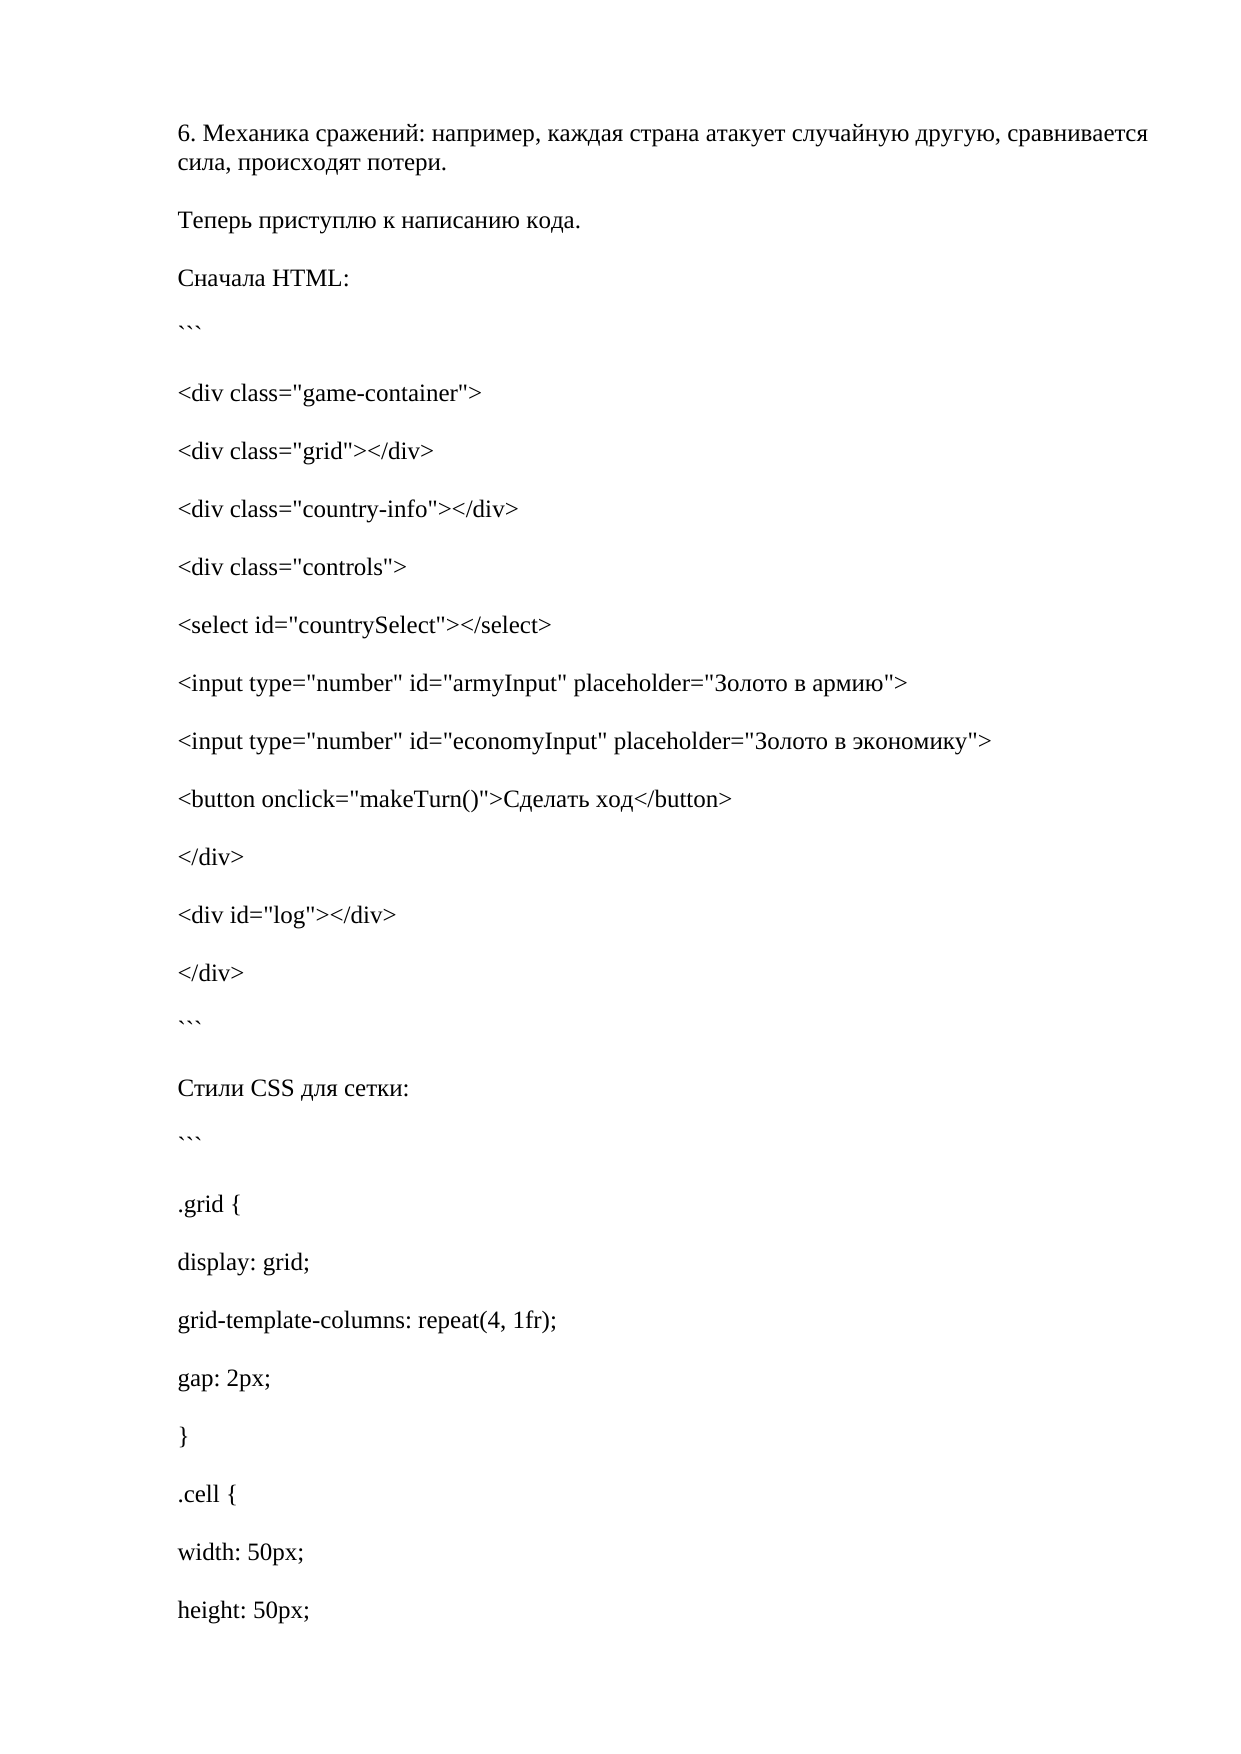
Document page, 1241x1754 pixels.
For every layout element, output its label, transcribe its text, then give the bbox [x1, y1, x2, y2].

text 6. Механика сражений: например, каждая страна атакует случайную другую, сравнивается сила, происходят потери. [177, 118, 1152, 176]
text width: 50px; [177, 1537, 1152, 1566]
text ``` [177, 1131, 1152, 1160]
text <div class="grid"></div> [177, 436, 1152, 465]
text grid-template-columns: repeat(4, 1fr); [177, 1305, 1152, 1334]
text <div class="game-container"> [177, 378, 1152, 407]
text <div class="country-info"></div> [177, 494, 1152, 523]
text </div> [177, 958, 1152, 986]
text <div class="controls"> [177, 552, 1152, 581]
text .grid { [177, 1189, 1152, 1218]
text } [177, 1421, 1152, 1450]
text <select id="countrySelect"></select> [177, 610, 1152, 639]
text height: 50px; [177, 1595, 1152, 1623]
text <div id="log"></div> [177, 900, 1152, 928]
text ``` [177, 321, 1152, 349]
text Теперь приступлю к написанию кода. [177, 205, 1152, 233]
text </div> [177, 842, 1152, 871]
text .cell { [177, 1479, 1152, 1508]
text gap: 2px; [177, 1363, 1152, 1392]
text Стили CSS для сетки: [177, 1073, 1152, 1102]
text ``` [177, 1016, 1152, 1044]
text Сначала HTML: [177, 263, 1152, 291]
text <input type="number" id="economyInput" placeholder="Золото в экономику"> [177, 726, 1152, 755]
text <button onclick="makeTurn()">Сделать ход</button> [177, 784, 1152, 813]
text display: grid; [177, 1247, 1152, 1276]
text <input type="number" id="armyInput" placeholder="Золото в армию"> [177, 668, 1152, 697]
